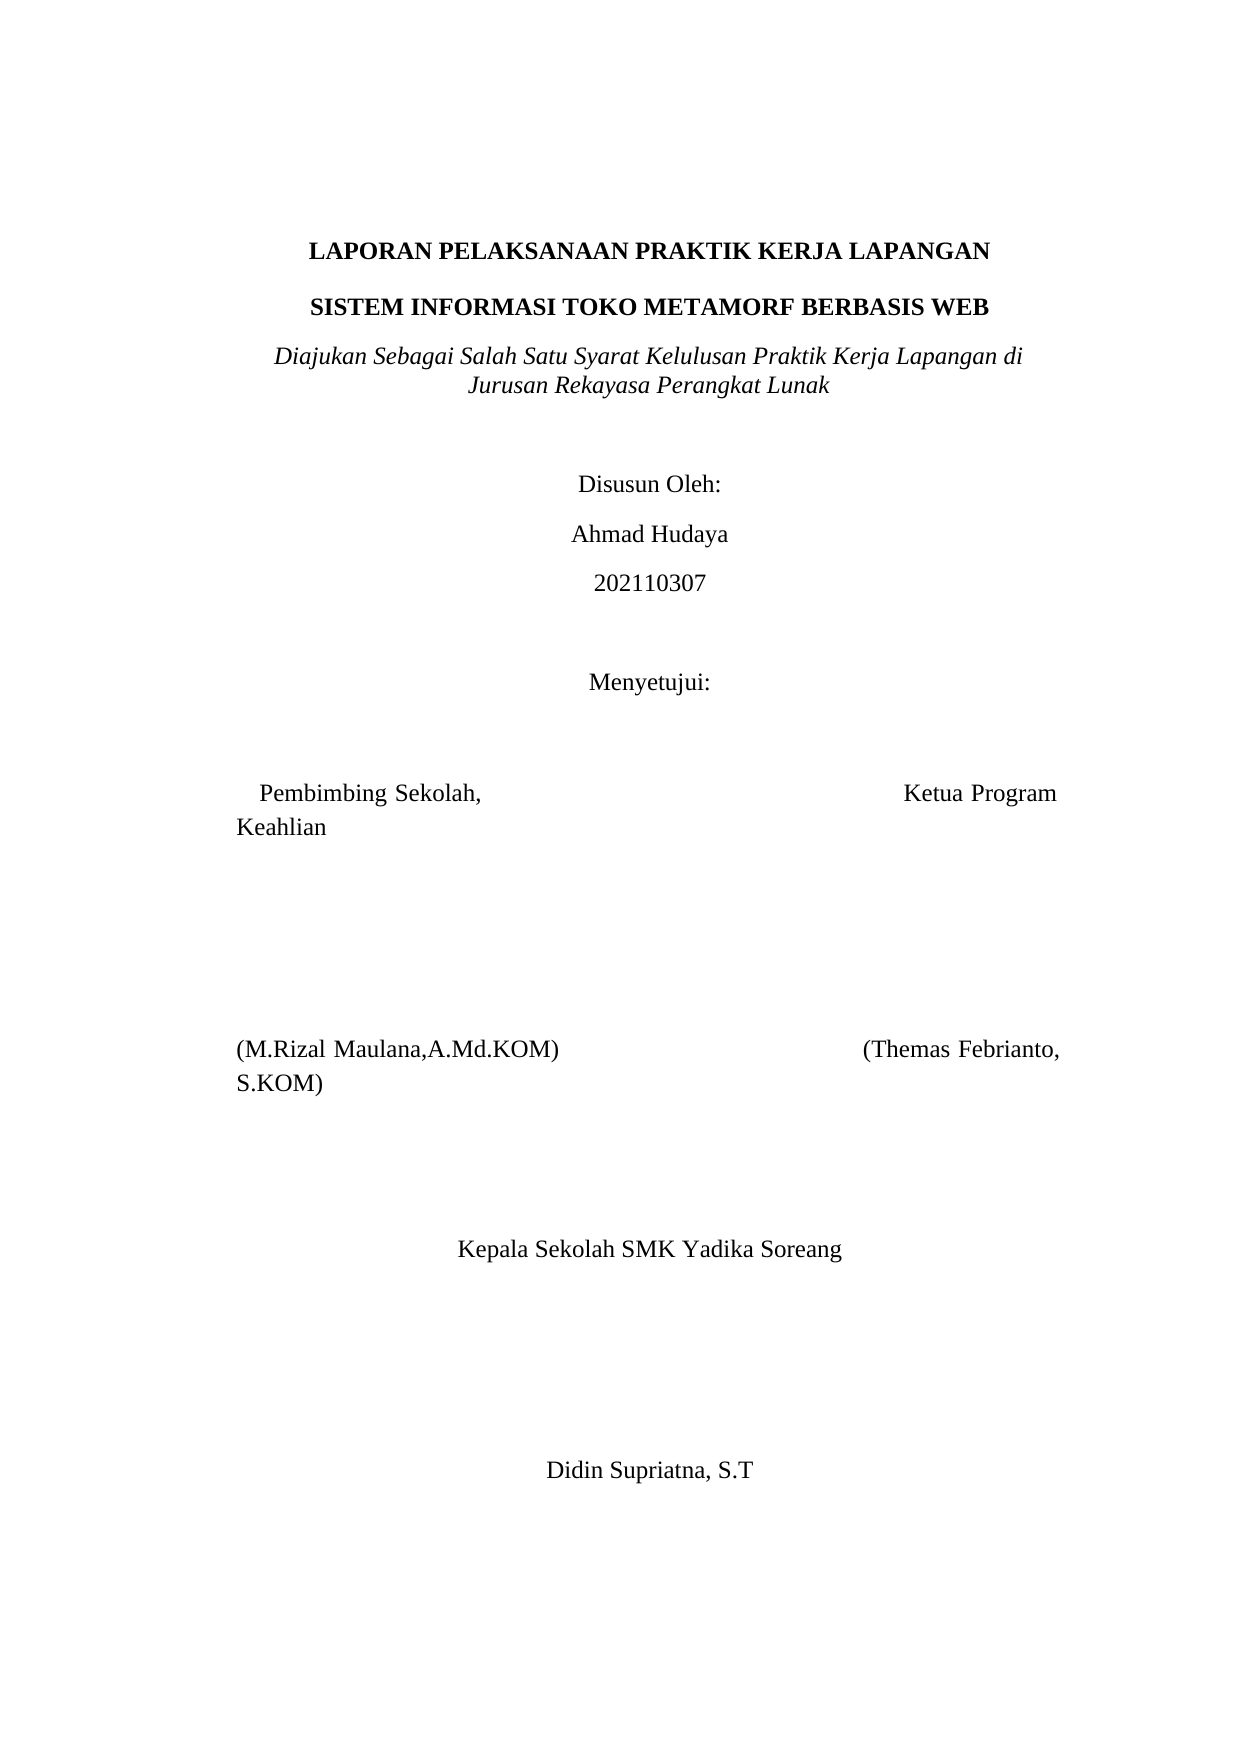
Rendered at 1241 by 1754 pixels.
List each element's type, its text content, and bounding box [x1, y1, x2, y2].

text Diajukan Sebagai Salah Satu Syarat Kelulusan Praktik Kerja Lapangan di Jurusan Rekayasa Perangkat Lunak [236, 341, 1063, 399]
text LAPORAN PELAKSANAAN PRAKTIK KERJA LAPANGAN [236, 236, 1063, 265]
text SISTEM INFORMASI TOKO METAMORF BERBASIS WEB [236, 292, 1063, 320]
text Kepala Sekolah SMK Yadika Soreang [236, 1234, 1063, 1263]
text Pembimbing Sekolah, Ketua Program Keahlian [236, 778, 1063, 841]
text Disusun Oleh: [236, 469, 1063, 498]
text Didin Supriatna, S.T [236, 1455, 1063, 1484]
text Ahmad Hudaya [236, 519, 1063, 547]
text (M.Rizal Maulana,A.Md.KOM) (Themas Febrianto, S.KOM) [236, 1034, 1063, 1097]
text Menyetujui: [236, 667, 1063, 696]
text 202110307 [236, 568, 1063, 597]
